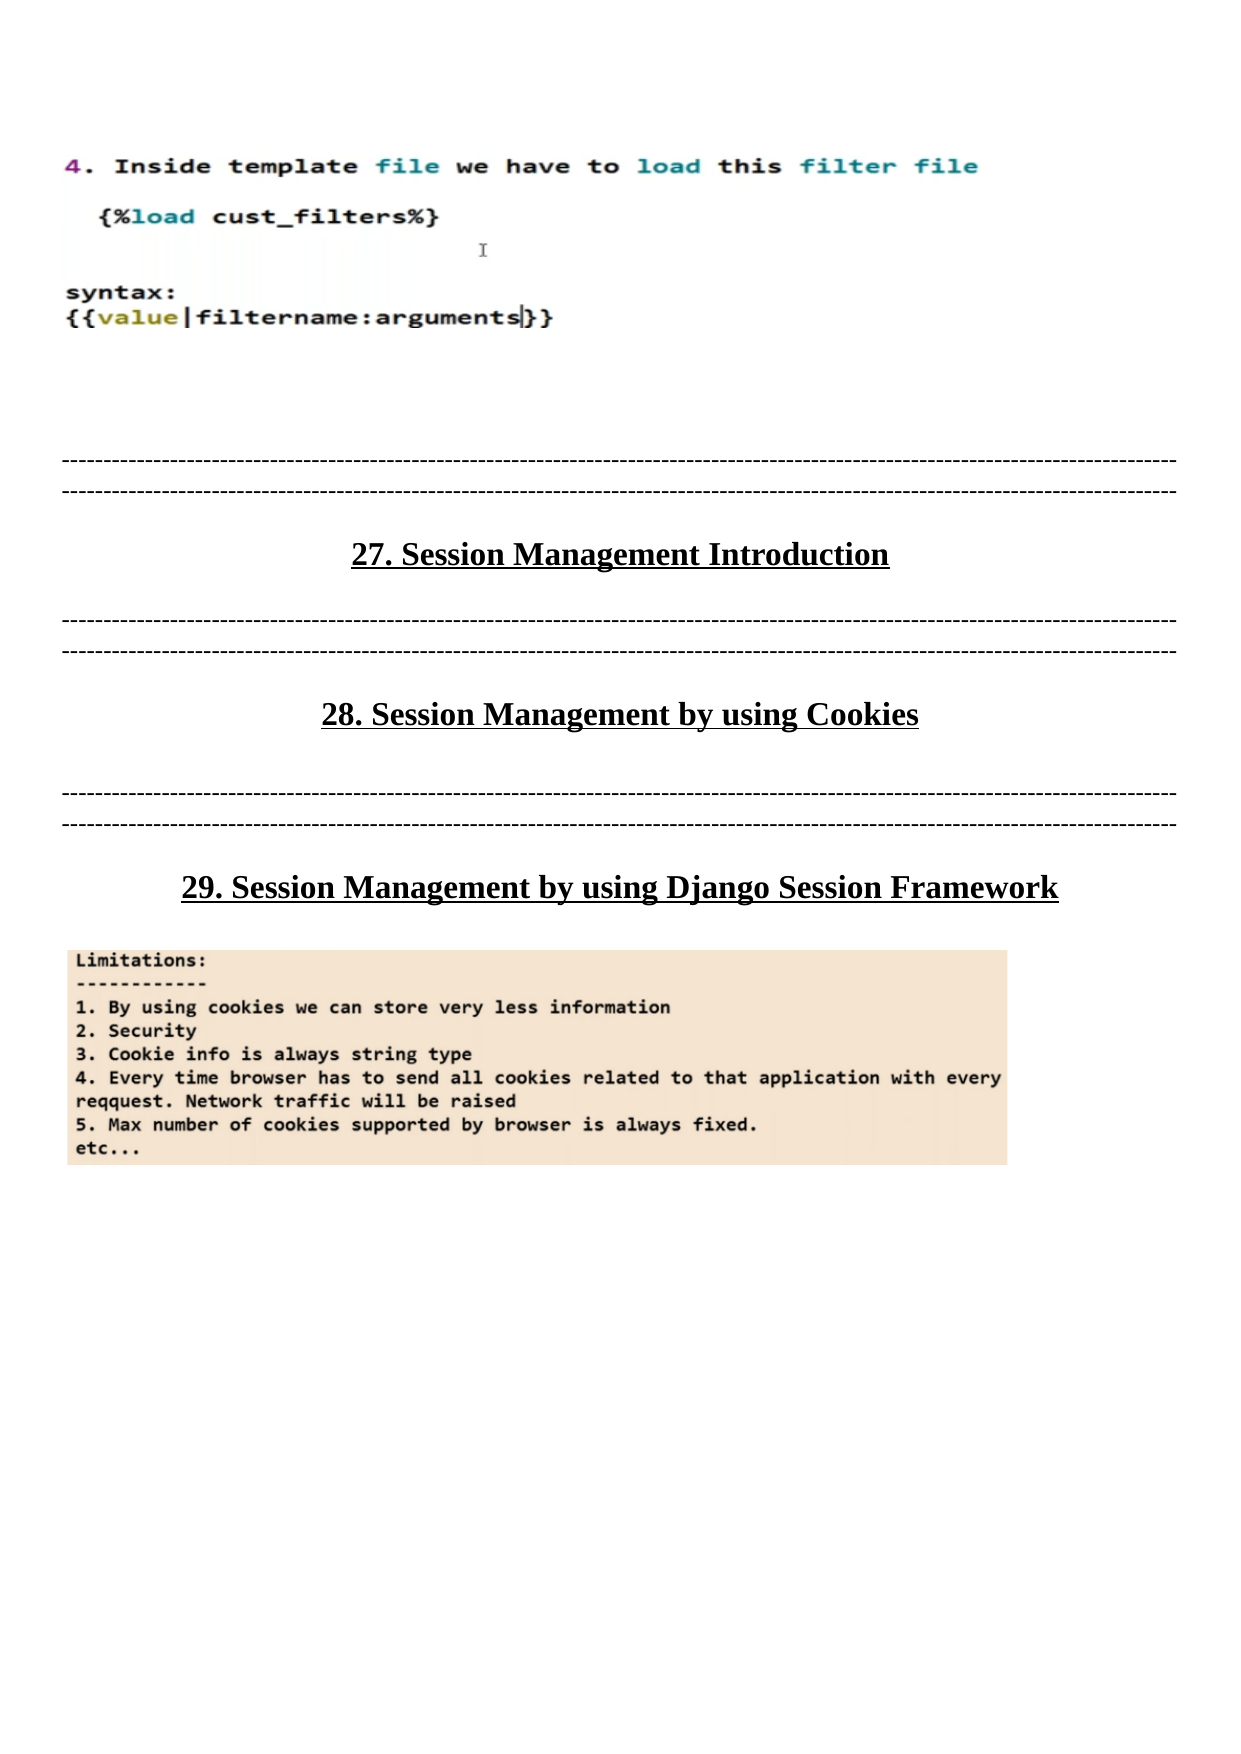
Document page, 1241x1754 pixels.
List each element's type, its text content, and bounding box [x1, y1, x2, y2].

text ---------------------------------------------------------------------------------------------------------------------------------------------------------------------------------------------------------------------------------------------------------------------------- [61, 444, 1179, 503]
text ---------------------------------------------------------------------------------------------------------------------------------------------------------------------------------------------------------------------------------------------------------------------------- [61, 604, 1179, 664]
picture [61, 150, 981, 328]
text 27. Session Management Introduction [61, 534, 1179, 572]
text 28. Session Management by using Cookies [61, 694, 1179, 733]
text ---------------------------------------------------------------------------------------------------------------------------------------------------------------------------------------------------------------------------------------------------------------------------- [61, 777, 1179, 837]
text 29. Session Management by using Django Session Framework [61, 868, 1179, 906]
